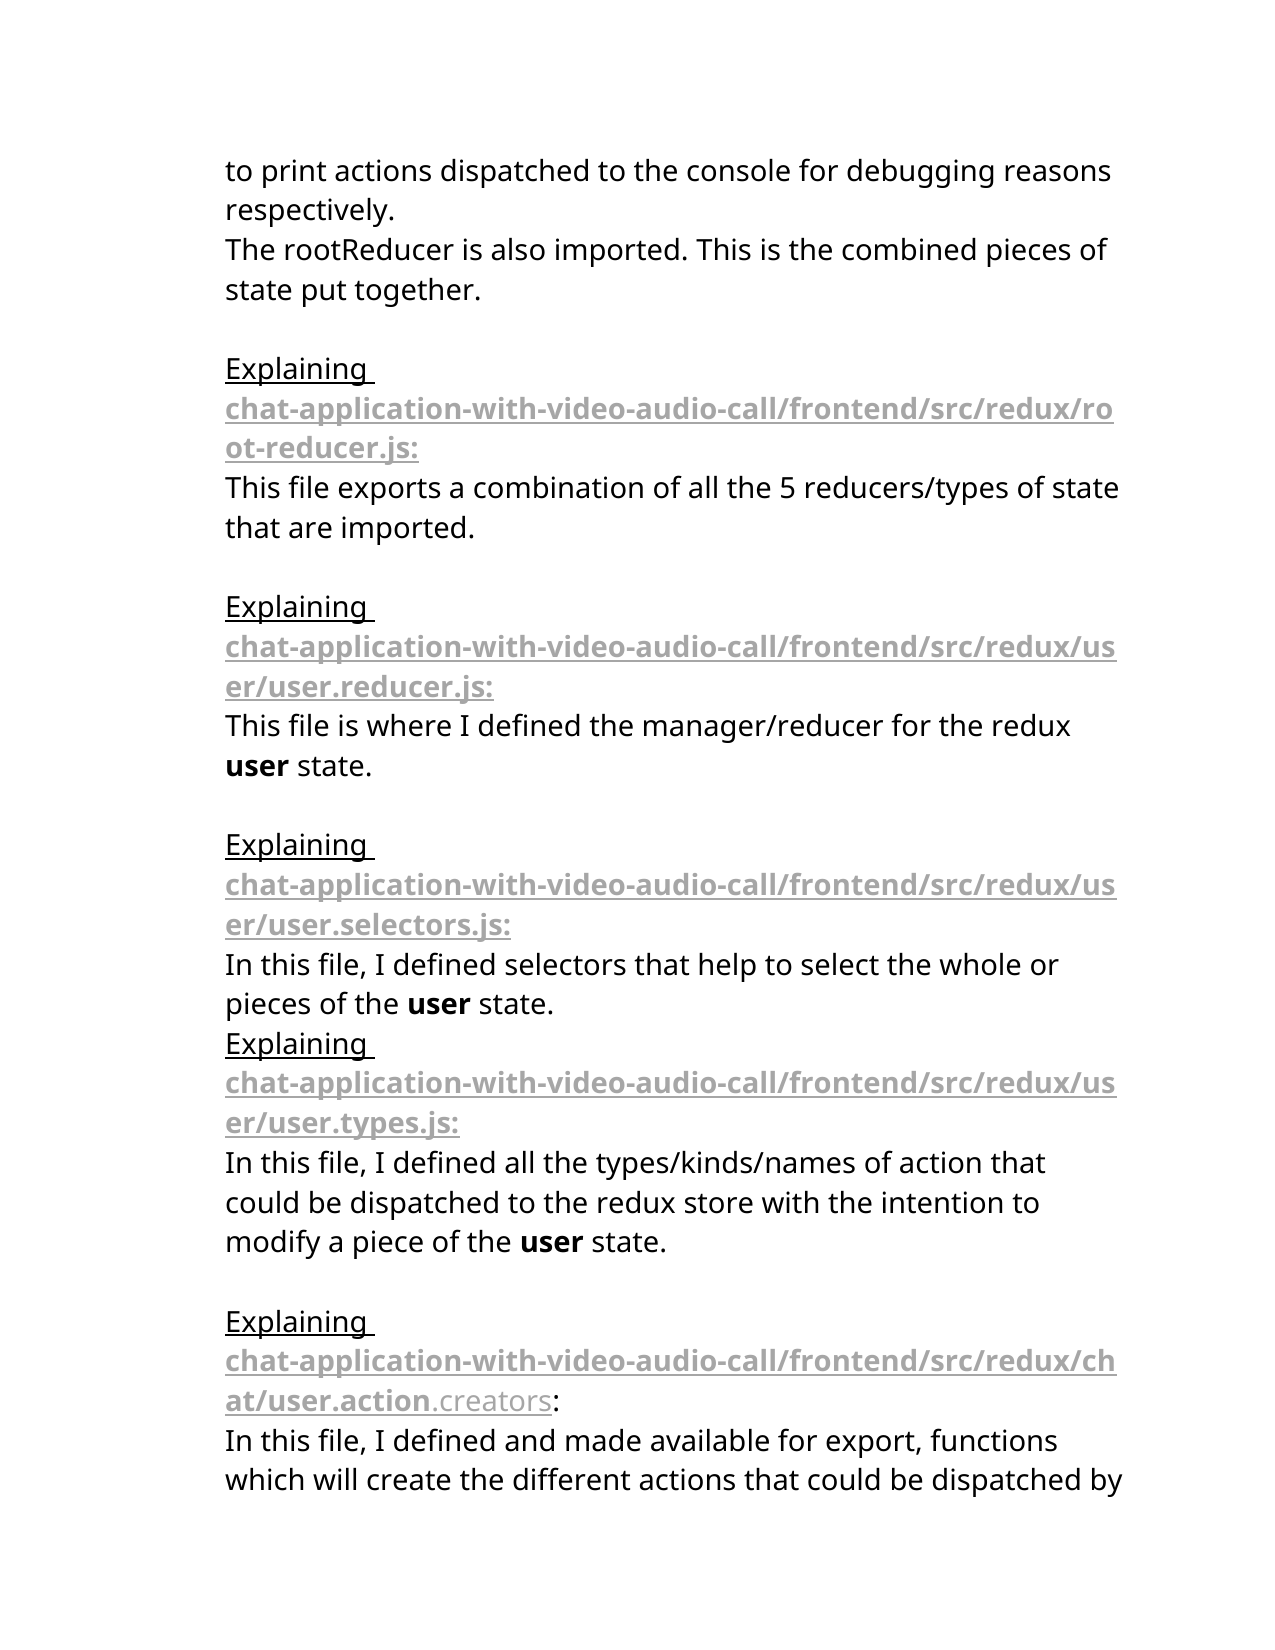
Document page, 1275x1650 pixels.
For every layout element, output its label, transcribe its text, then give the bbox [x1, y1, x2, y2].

list to print actions dispatched to the console for debugging reasons respectively. [225, 150, 1125, 229]
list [225, 1420, 1125, 1499]
list Explaining chat-application-with-video-audio-call/frontend/src/redux/user/user.reducer.js: [225, 587, 1125, 706]
list In this file, I defined all the types/kinds/names of action that could be dispatched to the redux store with the intention to modify a piece of the user state. [225, 1142, 1125, 1261]
list Explaining chat-application-with-video-audio-call/frontend/src/redux/user/user.selectors.js: [225, 825, 1125, 944]
list Explaining chat-application-with-video-audio-call/frontend/src/redux/root-reducer.js: [225, 348, 1125, 467]
list Explaining chat-application-with-video-audio-call/frontend/src/redux/chat/user.action.creators: [225, 1301, 1125, 1420]
list Explaining chat-application-with-video-audio-call/frontend/src/redux/user/user.types.js: [225, 1023, 1125, 1142]
list This file exports a combination of all the 5 reducers/types of state that are imported. [225, 467, 1125, 547]
list In this file, I defined selectors that help to select the whole or pieces of the user state. [225, 944, 1125, 1023]
list This file is where I defined the manager/reducer for the redux user state. [225, 706, 1125, 785]
list The rootReducer is also imported. This is the combined pieces of state put together. [225, 229, 1125, 309]
